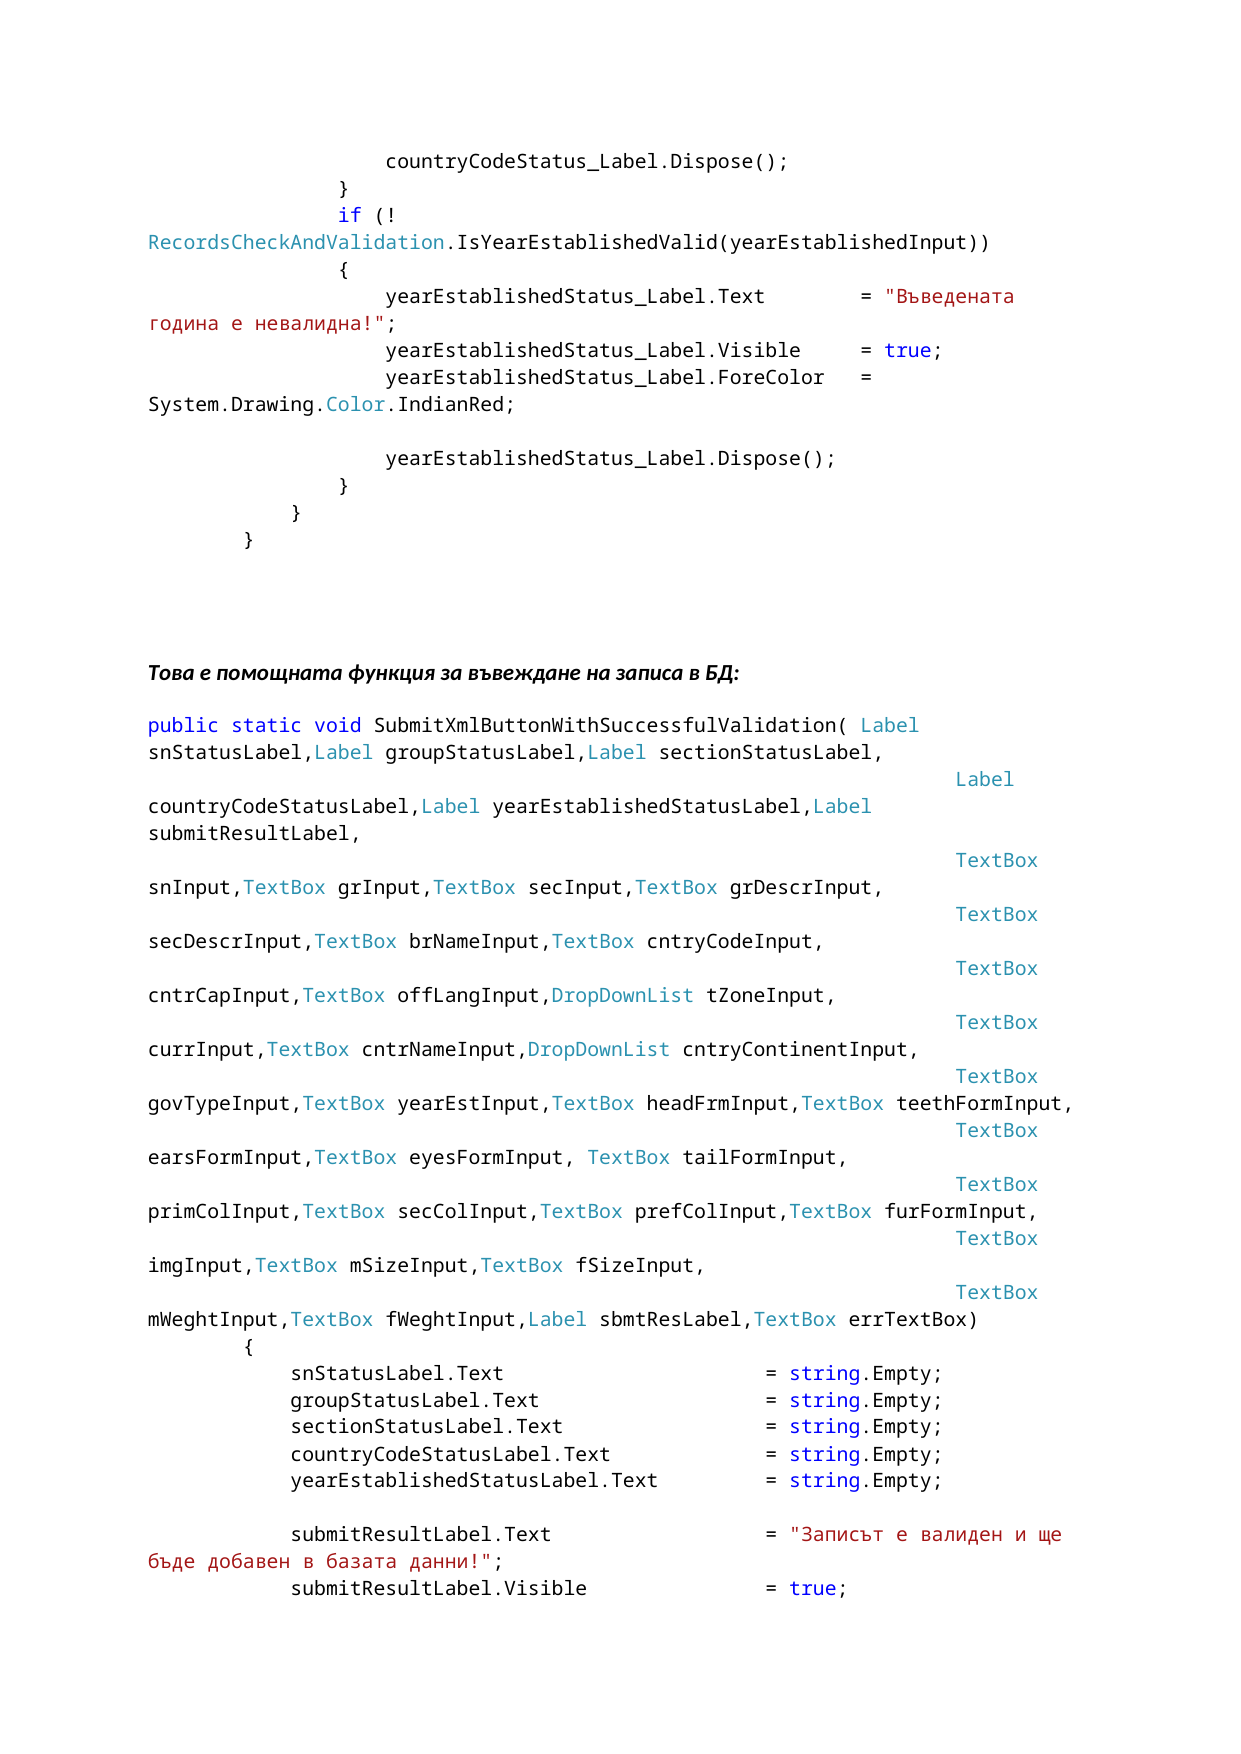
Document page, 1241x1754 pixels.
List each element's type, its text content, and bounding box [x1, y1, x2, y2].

text yearEstablishedStatus_Label.Visible = true; [148, 336, 1093, 363]
text TextBox cntrCapInput,TextBox offLangInput,DropDownList tZoneInput, [148, 954, 1093, 1008]
text TextBox snInput,TextBox grInput,TextBox secInput,TextBox grDescrInput, [148, 846, 1093, 900]
text { [148, 256, 1093, 282]
text TextBox primColInput,TextBox secColInput,TextBox prefColInput,TextBox furFormInput, [148, 1170, 1093, 1224]
text countryCodeStatusLabel.Text = string.Empty; [148, 1440, 1093, 1467]
text } [148, 174, 1093, 202]
text public static void SubmitXmlButtonWithSuccessfulValidation( Label snStatusLabel,Label groupStatusLabel,Label sectionStatusLabel, [148, 711, 1093, 765]
text TextBox currInput,TextBox cntrNameInput,DropDownList cntryContinentInput, [148, 1008, 1093, 1062]
text TextBox imgInput,TextBox mSizeInput,TextBox fSizeInput, [148, 1224, 1093, 1278]
text yearEstablishedStatus_Label.ForeColor = System.Drawing.Color.IndianRed; [148, 363, 1093, 417]
text groupStatusLabel.Text = string.Empty; [148, 1386, 1093, 1413]
text } [148, 498, 1093, 525]
text TextBox mWeghtInput,TextBox fWeghtInput,Label sbmtResLabel,TextBox errTextBox) [148, 1278, 1093, 1332]
text } [148, 471, 1093, 498]
text Това е помощната функция за въвеждане на записа в БД: [148, 658, 1093, 686]
text yearEstablishedStatus_Label.Dispose(); [148, 444, 1093, 471]
text TextBox earsFormInput,TextBox eyesFormInput, TextBox tailFormInput, [148, 1116, 1093, 1170]
text snStatusLabel.Text = string.Empty; [148, 1359, 1093, 1386]
text yearEstablishedStatus_Label.Text = "Въведената година е невалидна!"; [148, 282, 1093, 336]
text } [148, 525, 1093, 552]
text if (!RecordsCheckAndValidation.IsYearEstablishedValid(yearEstablishedInput)) [148, 202, 1093, 256]
text TextBox secDescrInput,TextBox brNameInput,TextBox cntryCodeInput, [148, 900, 1093, 954]
text yearEstablishedStatusLabel.Text = string.Empty; [148, 1467, 1093, 1494]
text countryCodeStatus_Label.Dispose(); [148, 148, 1093, 174]
text sectionStatusLabel.Text = string.Empty; [148, 1413, 1093, 1440]
text TextBox govTypeInput,TextBox yearEstInput,TextBox headFrmInput,TextBox teethFormInput, [148, 1062, 1093, 1116]
text { [148, 1332, 1093, 1359]
text Label countryCodeStatusLabel,Label yearEstablishedStatusLabel,Label submitResultLabel, [148, 765, 1093, 846]
text submitResultLabel.Visible = true; [148, 1575, 1093, 1602]
text submitResultLabel.Text = "Записът е валиден и ще бъде добавен в базата данни!"; [148, 1521, 1093, 1575]
